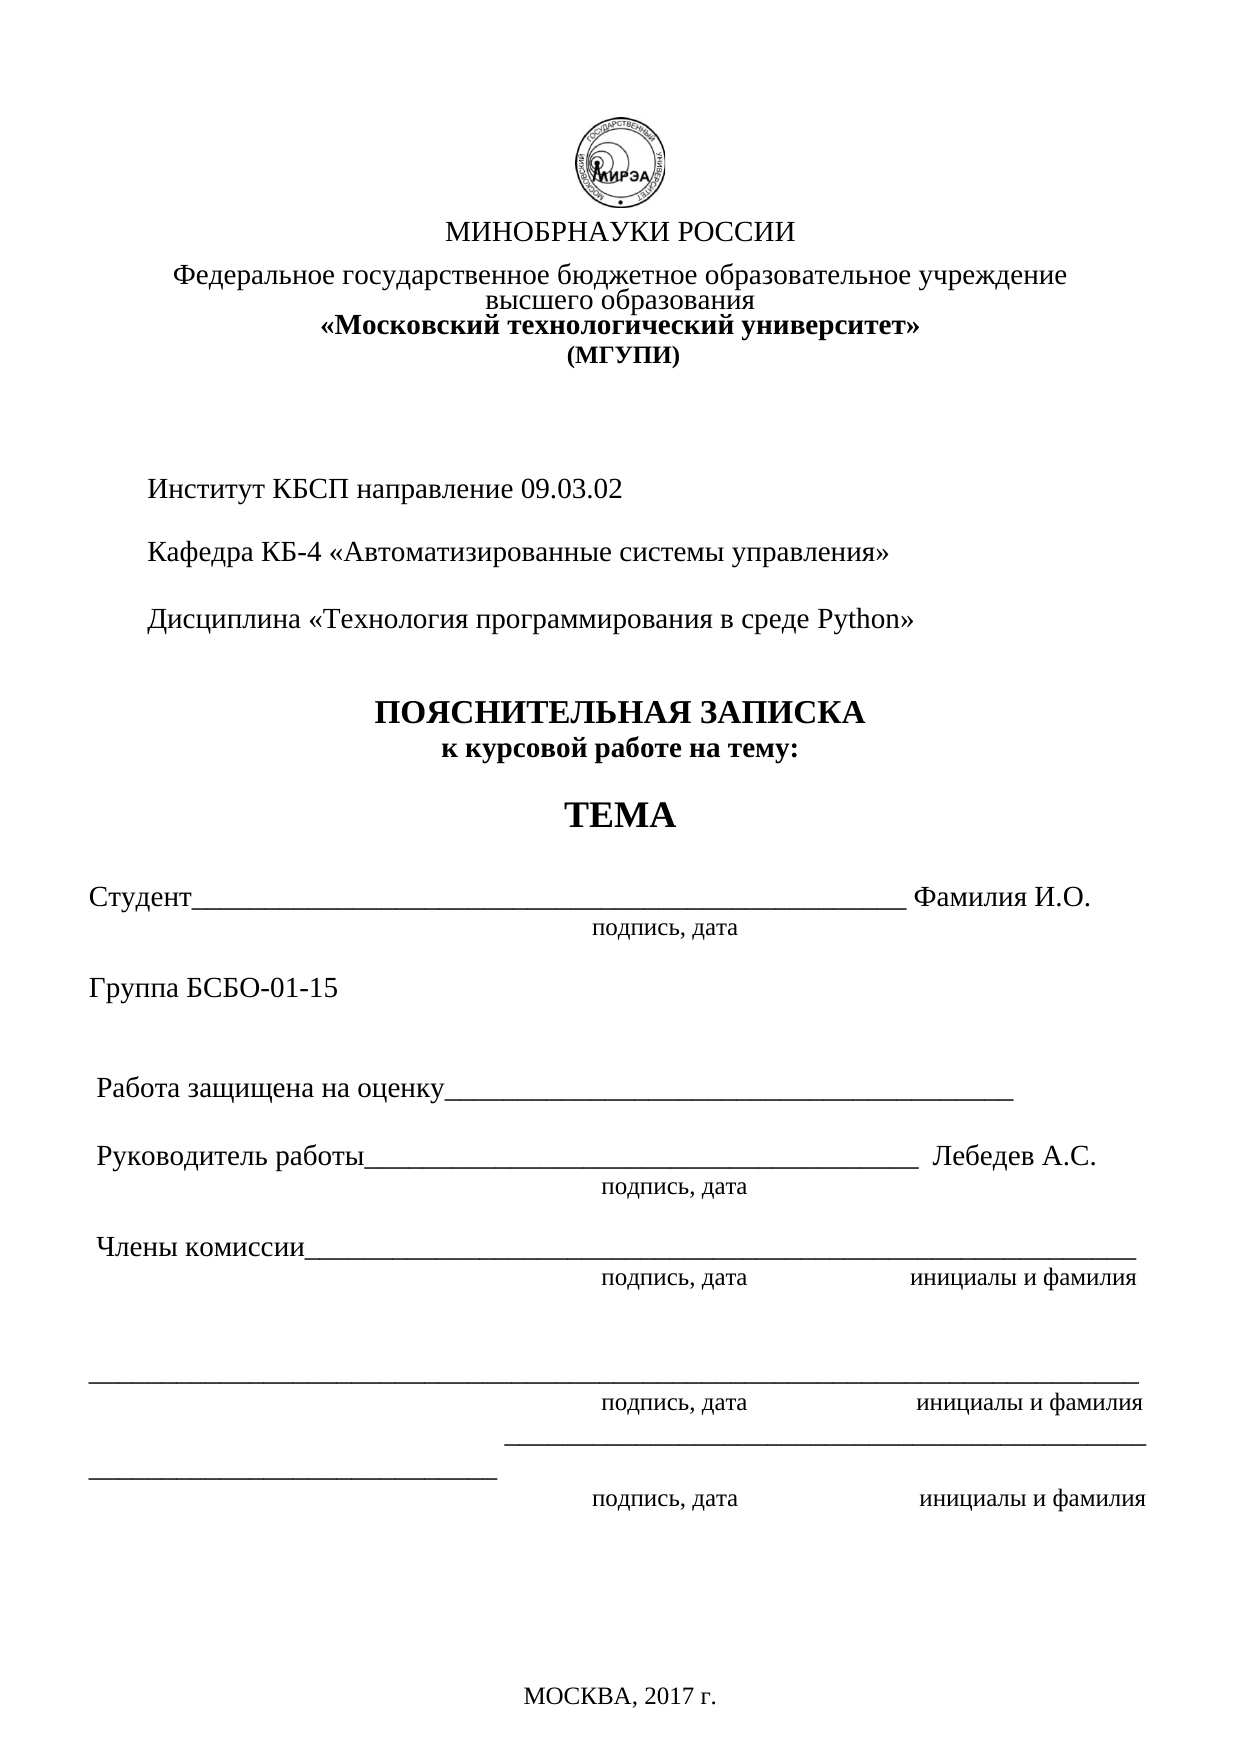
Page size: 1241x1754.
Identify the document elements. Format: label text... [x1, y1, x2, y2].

text Кафедра КБ-4 «Автоматизированные системы управления» [89, 534, 1152, 567]
text ________________________________________________________________________ [89, 1416, 1152, 1483]
text подпись, дата инициалы и фамилия [89, 1387, 1152, 1416]
text Члены комиссии_________________________________________________________ [89, 1229, 1152, 1262]
table_cell Федеральное государственное бюджетное образовательное учреждение высшего образования «Московский технологический университет» (МГУПИ) [96, 256, 1144, 414]
text подпись, дата инициалы и фамилия [89, 1262, 1152, 1291]
text подпись, дата инициалы и фамилия [89, 1483, 1152, 1511]
text к курсовой работе на тему: [89, 730, 1152, 764]
text Студент_________________________________________________ Фамилия И.О. [89, 879, 1152, 912]
text Институт КБСП направление 09.03.02 [89, 472, 1152, 534]
text Работа защищена на оценку_______________________________________ [89, 1071, 1152, 1104]
text Руководитель работы______________________________________ Лебедев А.С. [89, 1138, 1152, 1171]
text подпись, дата [89, 912, 1152, 941]
table_header [96, 89, 1144, 207]
text Группа БСБО-01-15 [89, 970, 1152, 1003]
text ТЕМА [89, 793, 1152, 836]
text Дисциплина «Технология программирования в среде Python» [89, 601, 1152, 634]
table_cell МИНОБРНАУКИ РОССИИ [96, 208, 1144, 256]
picture [575, 117, 666, 208]
text ________________________________________________________________________ [89, 1353, 1152, 1387]
text ПОЯСНИТЕЛЬНАЯ ЗАПИСКА [89, 692, 1152, 730]
text подпись, дата [89, 1171, 1152, 1200]
